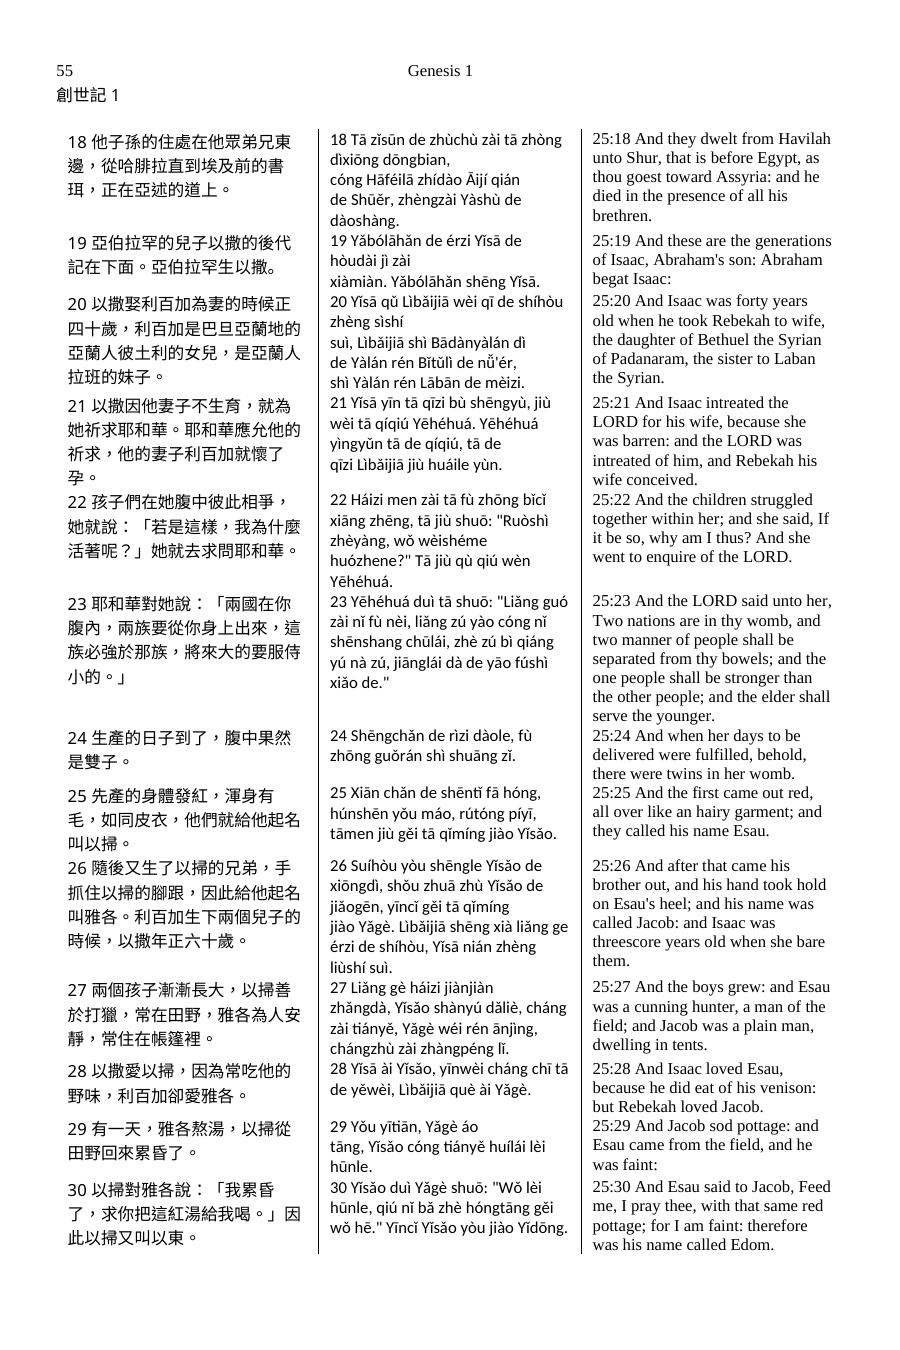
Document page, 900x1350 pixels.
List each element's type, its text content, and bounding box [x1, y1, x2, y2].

table_cell 28 Yǐsā ài Yǐsǎo, yīnwèi cháng chī tā de yěwèi, Lìbǎijiā què ài Yǎgè. [319, 1059, 581, 1116]
table_cell 25 Xiān chǎn de shēntǐ fā hóng, húnshēn yǒu máo, rútóng píyī, tāmen jiù gěi tā qǐmíng jiào Yǐsǎo. [319, 783, 581, 855]
table_cell 25:28 And Isaac loved Esau, because he did eat of his venison: but Rebekah loved Jacob. [582, 1059, 844, 1116]
table_cell 27 Liǎng gè háizi jiànjiàn zhǎngdà, Yǐsǎo shànyú dǎliè, cháng zài tiányě, Yǎgè wéi rén ānjìng, chángzhù zài zhàngpéng lǐ. [319, 977, 581, 1058]
table_cell 23 Yēhéhuá duì tā shuō: "Liǎng guó zài nǐ fù nèi, liǎng zú yào cóng nǐ shēnshang chūlái, zhè zú bì qiáng yú nà zú, jiānglái dà de yāo fúshì xiǎo de." [319, 591, 581, 725]
table_cell 25:23 And the LORD said unto her, Two nations are in thy womb, and two manner of people shall be separated from thy bowels; and the one people shall be stronger than the other people; and the elder shall serve the younger. [582, 591, 844, 725]
table_cell 25:22 And the children struggled together within her; and she said, If it be so, why am I thus? And she went to enquire of the LORD. [582, 490, 844, 591]
table_cell 25:29 And Jacob sod pottage: and Esau came from the field, and he was faint: [582, 1116, 844, 1177]
table_cell 24 Shēngchǎn de rìzi dàole, fù zhōng guǒrán shì shuāng zǐ. [319, 725, 581, 783]
table_cell 25:18 And they dwelt from Havilah unto Shur, that is before Egypt, as thou goest toward Assyria: and he died in the presence of all his brethren. [582, 129, 844, 230]
table_cell 29 Yǒu yītiān, Yǎgè áo tāng, Yǐsǎo cóng tiányě huílái lèi hūnle. [319, 1116, 581, 1177]
table_cell 25:30 And Esau said to Jacob, Feed me, I pray thee, with that same red pottage; for I am faint: therefore was his name called Edom. [582, 1177, 844, 1254]
table_cell 25 先產的身體發紅，渾身有毛，如同皮衣，他們就給他起名叫以掃。 [56, 783, 318, 855]
table_cell 26 隨後又生了以掃的兄弟，手抓住以掃的腳跟，因此給他起名叫雅各。利百加生下兩個兒子的時候，以撒年正六十歲。 [56, 855, 318, 977]
table_cell 30 Yǐsǎo duì Yǎgè shuō: "Wǒ lèi hūnle, qiú nǐ bǎ zhè hóngtāng gěi wǒ hē." Yīncǐ Yǐsǎo yòu jiào Yǐdōng. [319, 1177, 581, 1254]
table_cell 28 以撒愛以掃，因為常吃他的野味，利百加卻愛雅各。 [56, 1059, 318, 1116]
table_cell 21 Yǐsā yīn tā qīzi bù shēngyù, jiù wèi tā qíqiú Yēhéhuá. Yēhéhuá yìngyǔn tā de qíqiú, tā de qīzi Lìbǎijiā jiù huáile yùn. [319, 393, 581, 489]
table_cell 25:19 And these are the generations of Isaac, Abraham's son: Abraham begat Isaac: [582, 230, 844, 291]
table_cell 25:21 And Isaac intreated the LORD for his wife, because she was barren: and the LORD was intreated of him, and Rebekah his wife conceived. [582, 393, 844, 489]
table_cell 27 兩個孩子漸漸長大，以掃善於打獵，常在田野，雅各為人安靜，常住在帳篷裡。 [56, 977, 318, 1058]
table_cell 20 Yǐsā qǔ Lìbǎijiā wèi qī de shíhòu zhèng sìshí suì, Lìbǎijiā shì Bādànyàlán dì de Yàlán rén Bǐtǔlì de nǚ'ér, shì Yàlán rén Lābān de mèizi. [319, 291, 581, 393]
table_cell 25:25 And the first came out red, all over like an hairy garment; and they called his name Esau. [582, 783, 844, 855]
table_cell 18 他子孫的住處在他眾弟兄東邊，從哈腓拉直到埃及前的書珥，正在亞述的道上。 [56, 129, 318, 230]
table_cell 18 Tā zǐsūn de zhùchù zài tā zhòng dìxiōng dōngbian, cóng Hāféilā zhídào Āijí qián de Shūěr, zhèngzài Yàshù de dàoshàng. [319, 129, 581, 230]
table_cell 19 Yǎbólāhǎn de érzi Yǐsā de hòudài jì zài xiàmiàn. Yǎbólāhǎn shēng Yǐsā. [319, 230, 581, 291]
table_cell 21 以撒因他妻子不生育，就為她祈求耶和華。耶和華應允他的祈求，他的妻子利百加就懷了孕。 [56, 393, 318, 489]
table_cell 22 孩子們在她腹中彼此相爭，她就說：「若是這樣，我為什麼活著呢？」她就去求問耶和華。 [56, 490, 318, 591]
table_cell 26 Suíhòu yòu shēngle Yǐsǎo de xiōngdì, shǒu zhuā zhù Yǐsǎo de jiǎogēn, yīncǐ gěi tā qǐmíng jiào Yǎgè. Lìbǎijiā shēng xià liǎng ge érzi de shíhòu, Yǐsā nián zhèng liùshí suì. [319, 855, 581, 977]
table_cell 25:26 And after that came his brother out, and his hand took hold on Esau's heel; and his name was called Jacob: and Isaac was threescore years old when she bare them. [582, 855, 844, 977]
table_cell 23 耶和華對她說：「兩國在你腹內，兩族要從你身上出來，這族必強於那族，將來大的要服侍小的。」 [56, 591, 318, 725]
table_cell 25:20 And Isaac was forty years old when he took Rebekah to wife, the daughter of Bethuel the Syrian of Padanaram, the sister to Laban the Syrian. [582, 291, 844, 393]
table_cell 30 以掃對雅各說：「我累昏了，求你把這紅湯給我喝。」因此以掃又叫以東。 [56, 1177, 318, 1254]
table_cell 25:27 And the boys grew: and Esau was a cunning hunter, a man of the field; and Jacob was a plain man, dwelling in tents. [582, 977, 844, 1058]
table_cell 19 亞伯拉罕的兒子以撒的後代記在下面。亞伯拉罕生以撒。 [56, 230, 318, 291]
table_cell 22 Háizi men zài tā fù zhōng bǐcǐ xiāng zhēng, tā jiù shuō: "Ruòshì zhèyàng, wǒ wèishéme huózhene?" Tā jiù qù qiú wèn Yēhéhuá. [319, 490, 581, 591]
table_cell 25:24 And when her days to be delivered were fulfilled, behold, there were twins in her womb. [582, 725, 844, 783]
table_cell 24 生產的日子到了，腹中果然是雙子。 [56, 725, 318, 783]
table_cell 20 以撒娶利百加為妻的時候正四十歲，利百加是巴旦亞蘭地的亞蘭人彼土利的女兒，是亞蘭人拉班的妹子。 [56, 291, 318, 393]
table_cell 29 有一天，雅各熬湯，以掃從田野回來累昏了。 [56, 1116, 318, 1177]
